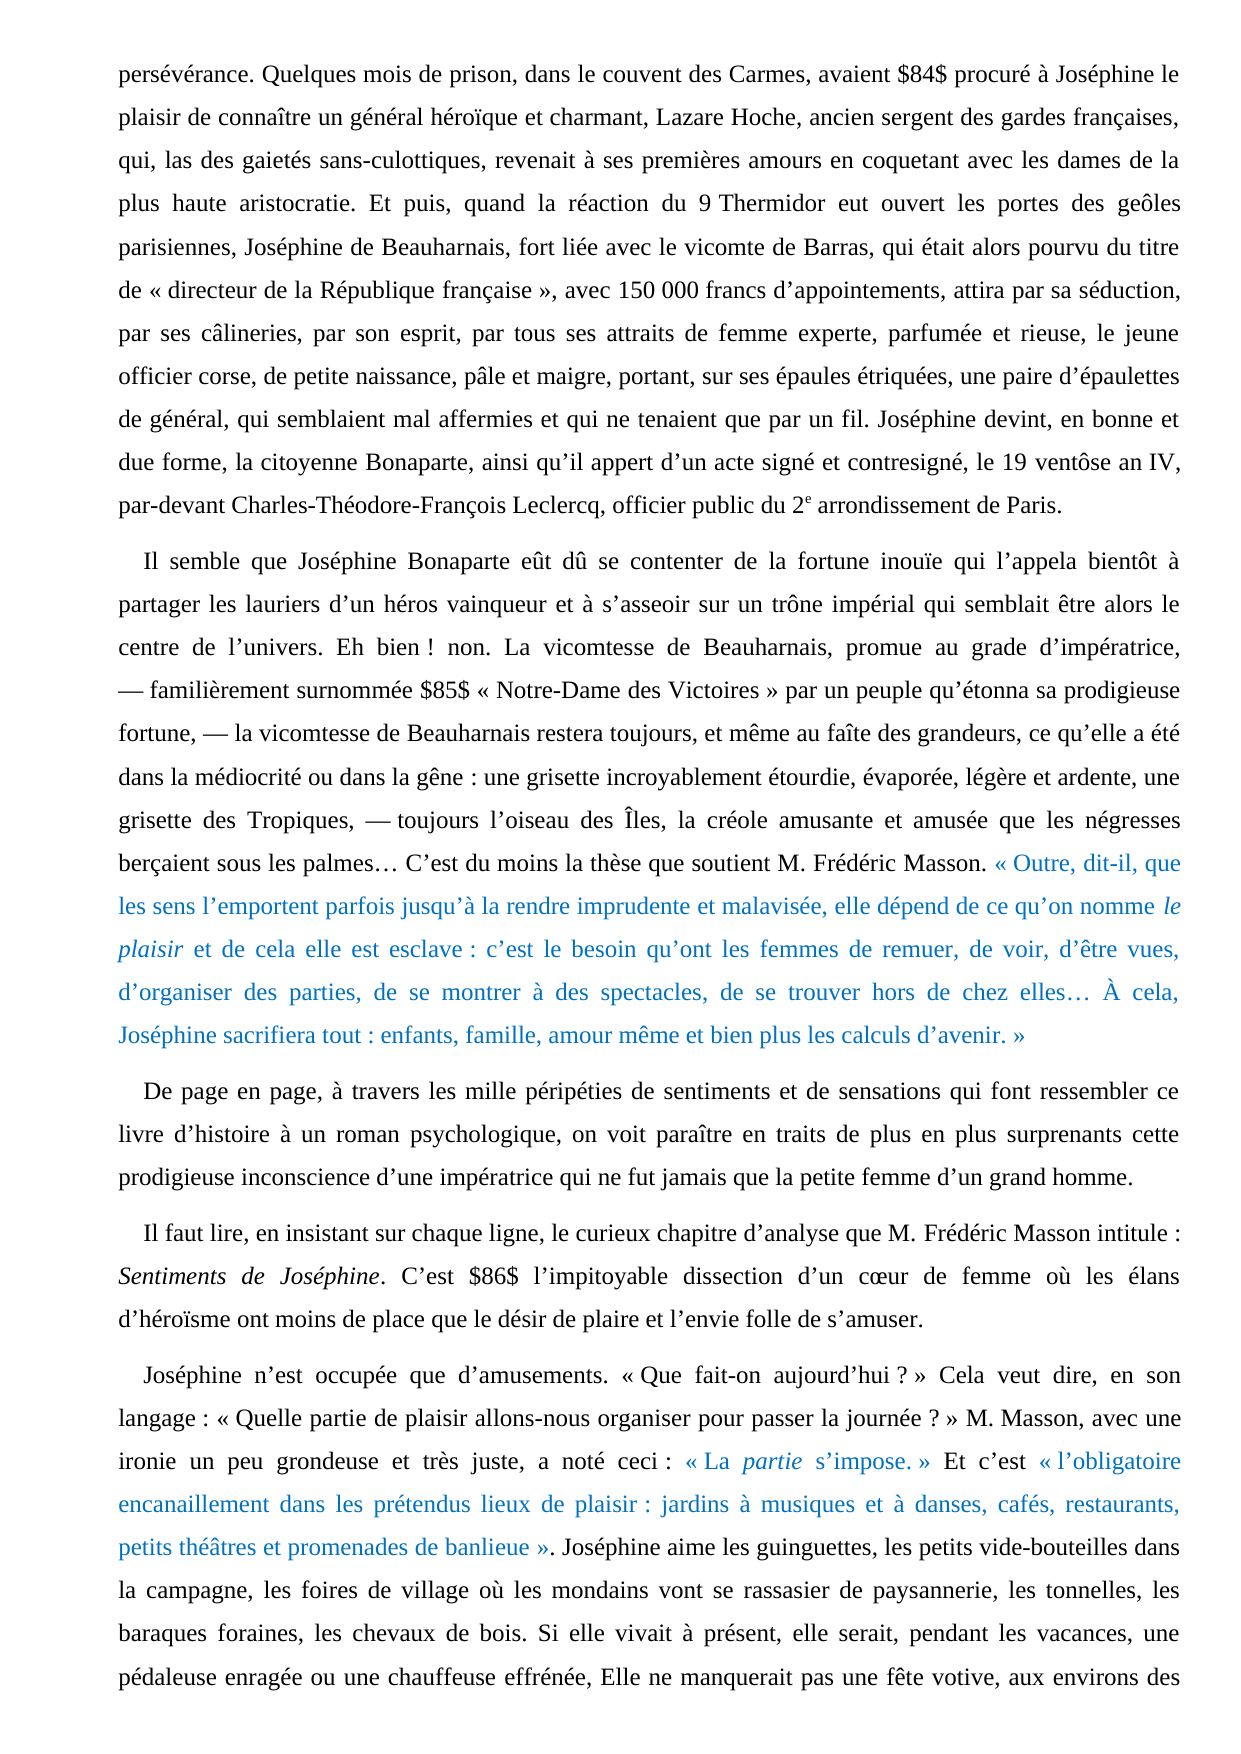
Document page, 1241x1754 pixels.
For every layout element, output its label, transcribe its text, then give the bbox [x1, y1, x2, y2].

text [118, 1360, 1181, 1690]
text De page en page, à travers les mille péripéties de sentiments et de sensations qui font ressembler ce livre d’histoire à un roman psychologique, on voit paraître en traits de plus en plus surprenants cette prodigieuse inconscience d’une impératrice qui ne fut jamais que la petite femme d’un grand homme. [118, 1076, 1181, 1191]
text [118, 59, 1181, 519]
text Il semble que Joséphine Bonaparte eût dû se contenter de la fortune inouïe qui l’appela bientôt à partager les lauriers d’un héros vainqueur et à s’asseoir sur un trône impérial qui semblait être alors le centre de l’univers. Eh bien ! non. La vicomtesse de Beauharnais, promue au grade d’impératrice, — familièrement surnommée $85$ « Notre-Dame des Victoires » par un peuple qu’étonna sa prodigieuse fortune, — la vicomtesse de Beauharnais restera toujours, et même au faîte des grandeurs, ce qu’elle a été dans la médiocrité ou dans la gêne : une grisette incroyablement étourdie, évaporée, légère et ardente, une grisette des Tropiques, — toujours l’oiseau des Îles, la créole amusante et amusée que les négresses berçaient sous les palmes… C’est du moins la thèse que soutient M. Frédéric Masson. « Outre, dit-il, que les sens l’emportent parfois jusqu’à la rendre imprudente et malavisée, elle dépend de ce qu’on nomme le plaisir et de cela elle est esclave : c’est le besoin qu’ont les femmes de remuer, de voir, d’être vues, d’organiser des parties, de se montrer à des spectacles, de se trouver hors de chez elles… À cela, Joséphine sacrifiera tout : enfants, famille, amour même et bien plus les calculs d’avenir. » [118, 546, 1181, 1049]
text Il faut lire, en insistant sur chaque ligne, le curieux chapitre d’analyse que M. Frédéric Masson intitule : Sentiments de Joséphine. C’est $86$ l’impitoyable dissection d’un cœur de femme où les élans d’héroïsme ont moins de place que le désir de plaire et l’envie folle de s’amuser. [118, 1218, 1181, 1333]
